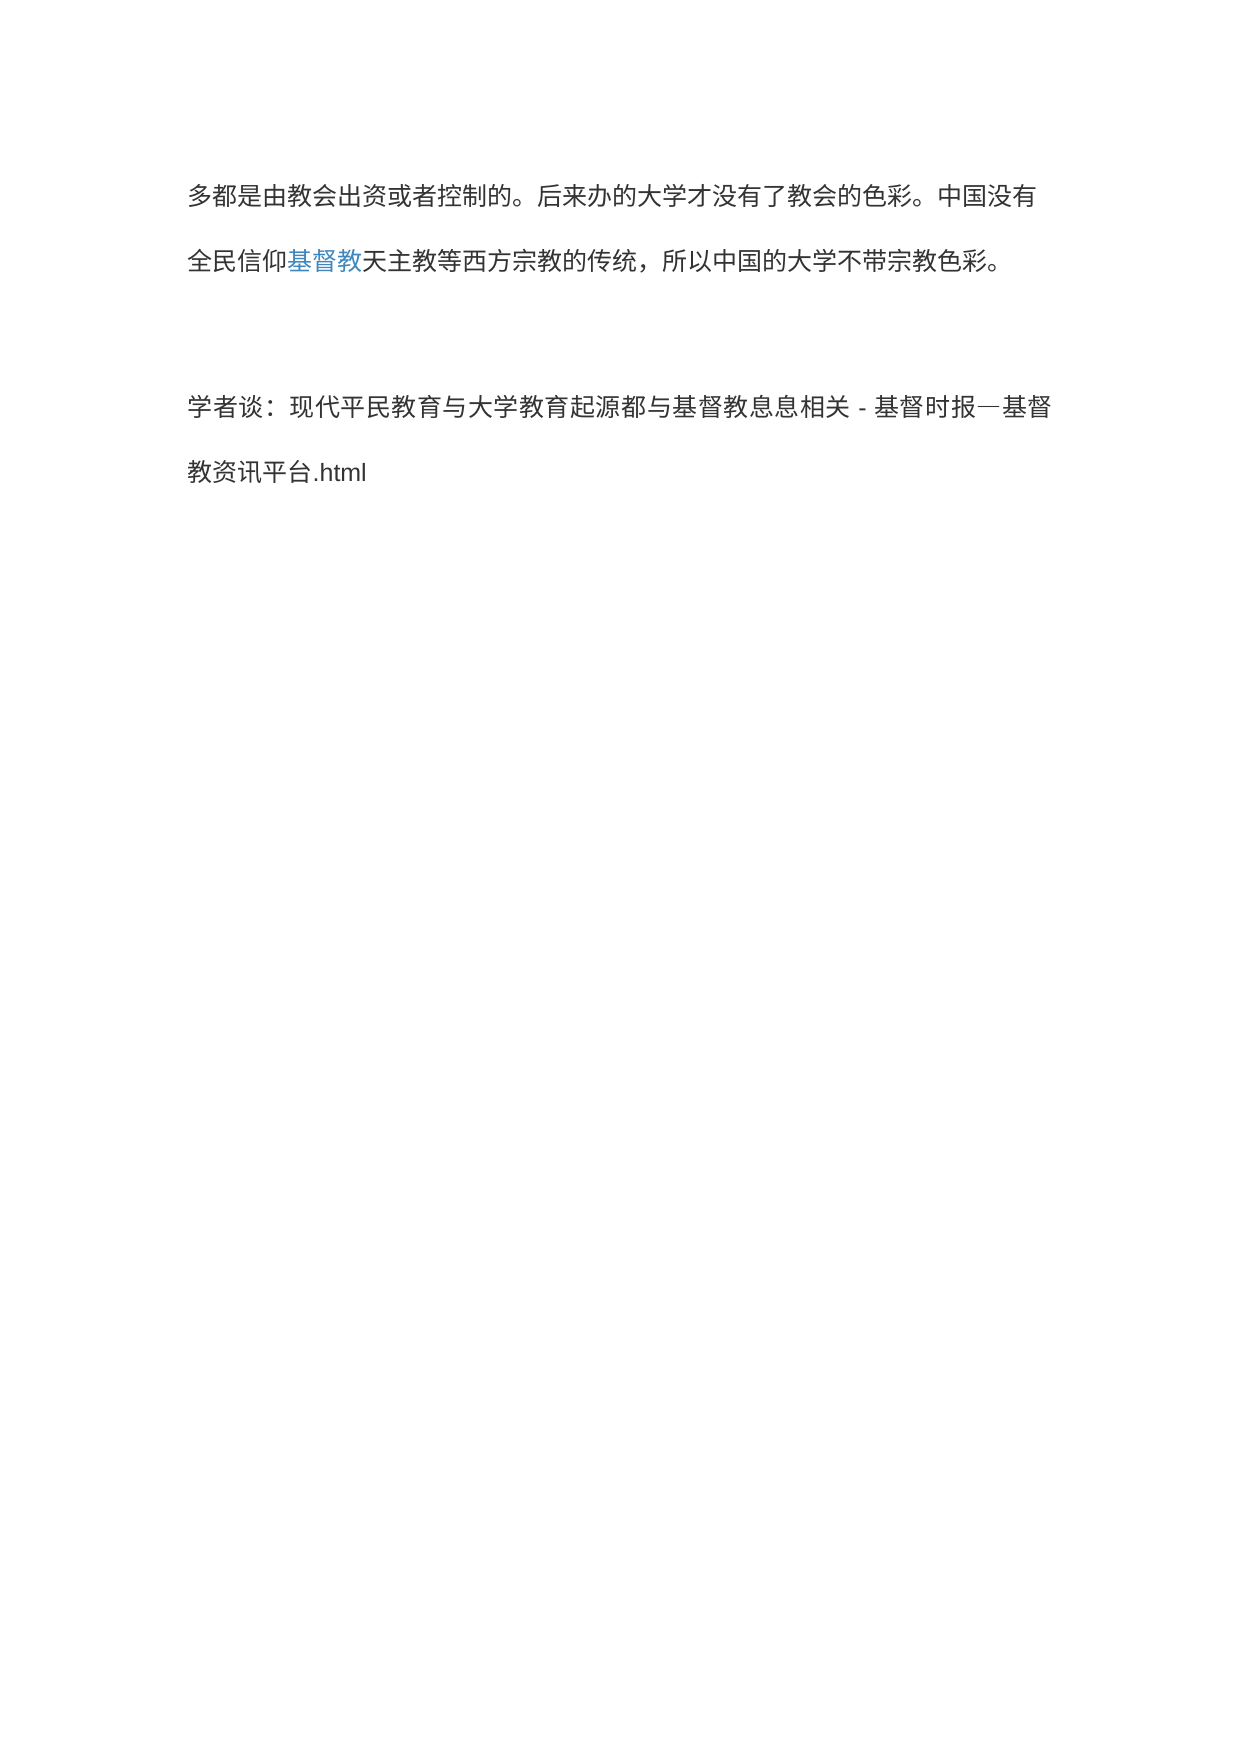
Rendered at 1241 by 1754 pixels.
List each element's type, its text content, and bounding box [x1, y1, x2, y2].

text 学者谈：现代平民教育与大学教育起源都与基督教息息相关 - 基督时报—基督教资讯平台.html [187, 373, 1053, 503]
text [187, 162, 1053, 292]
